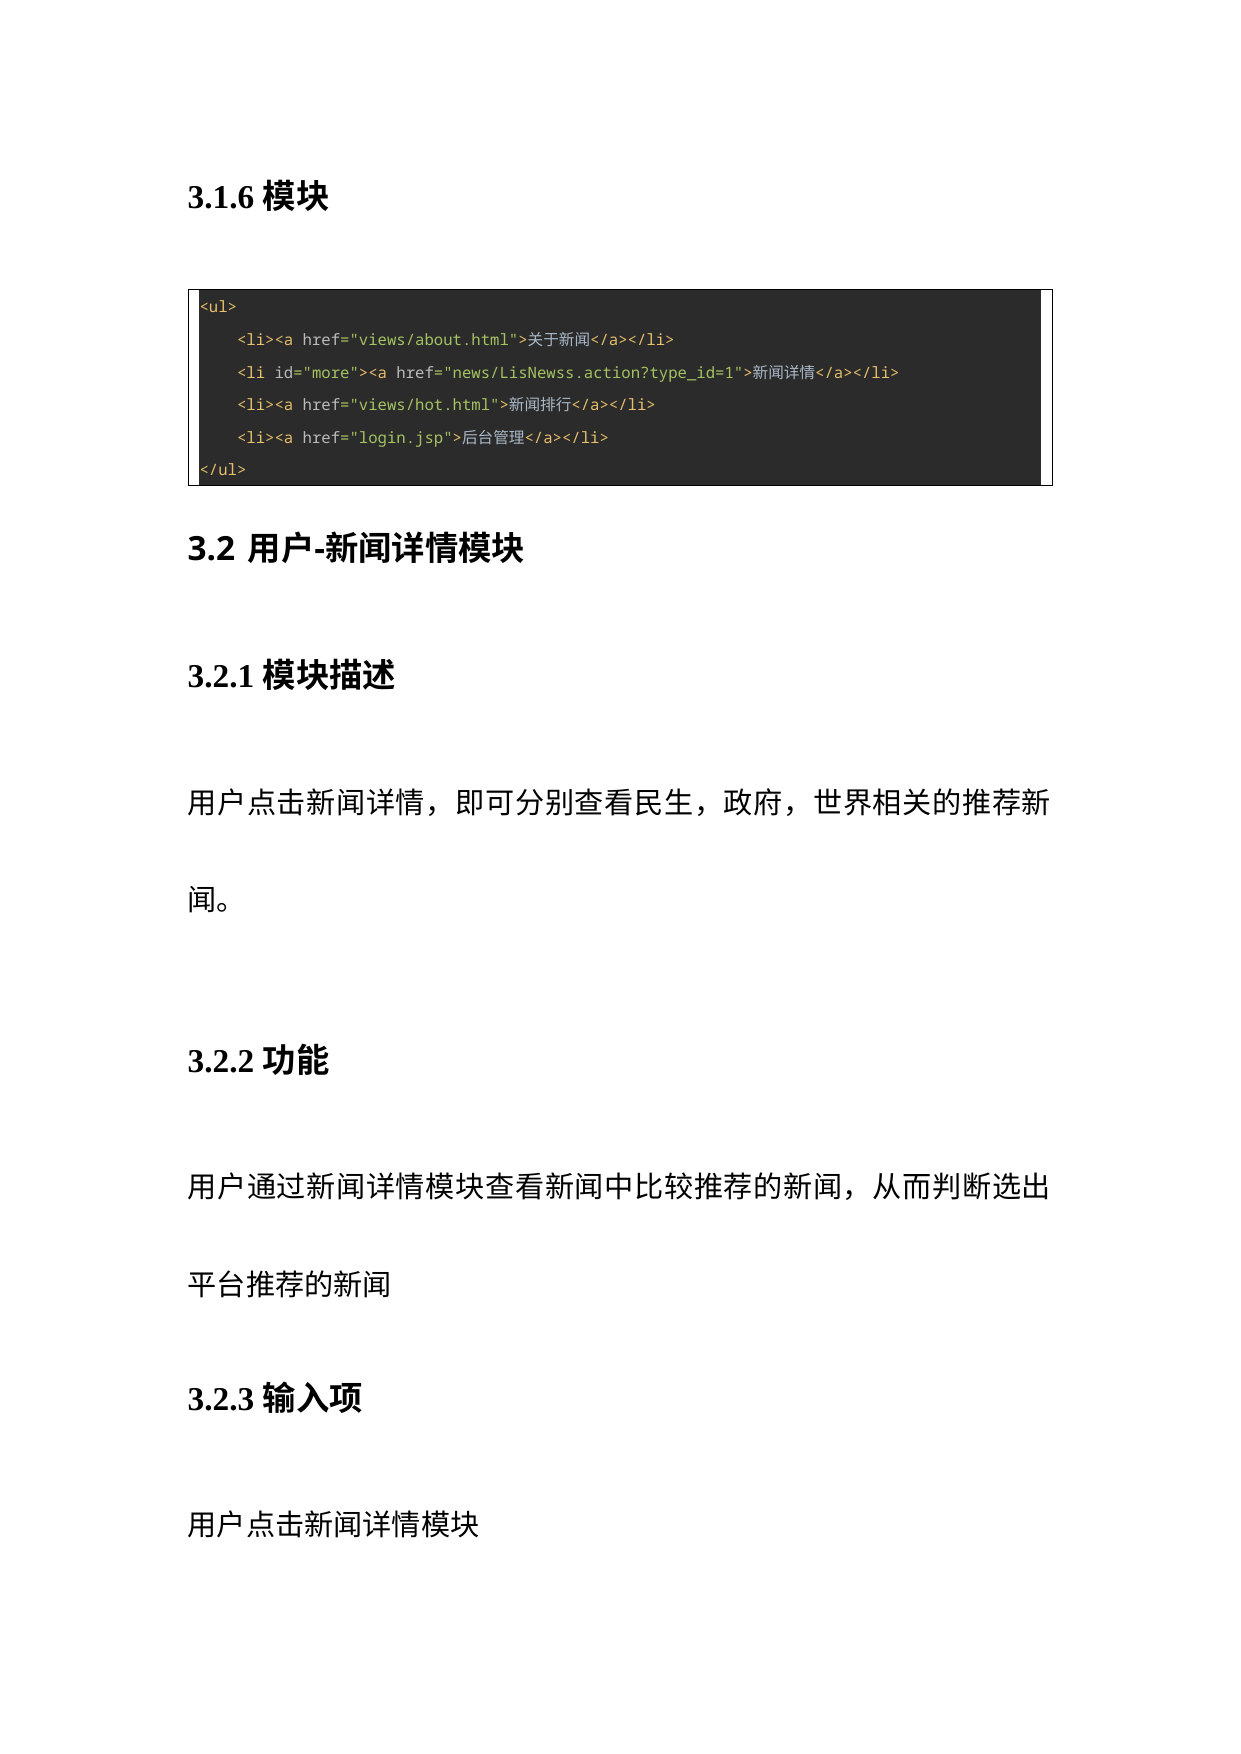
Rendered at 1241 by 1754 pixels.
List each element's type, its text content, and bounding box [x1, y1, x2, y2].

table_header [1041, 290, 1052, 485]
subtitle 模块描述 [187, 641, 1053, 706]
subtitle 输入项 [187, 1363, 1053, 1428]
subtitle 用户-新闻详情模块 [187, 513, 1053, 578]
text 用户通过新闻详情模块查看新闻中比较推荐的新闻，从而判断选出平台推荐的新闻 [187, 1153, 1053, 1315]
subtitle 模块 [187, 162, 1053, 227]
subtitle 功能 [187, 1026, 1053, 1091]
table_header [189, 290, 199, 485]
text 用户点击新闻详情，即可分别查看民生，政府，世界相关的推荐新闻。 [187, 768, 1053, 930]
text 用户点击新闻详情模块 [187, 1491, 1053, 1556]
